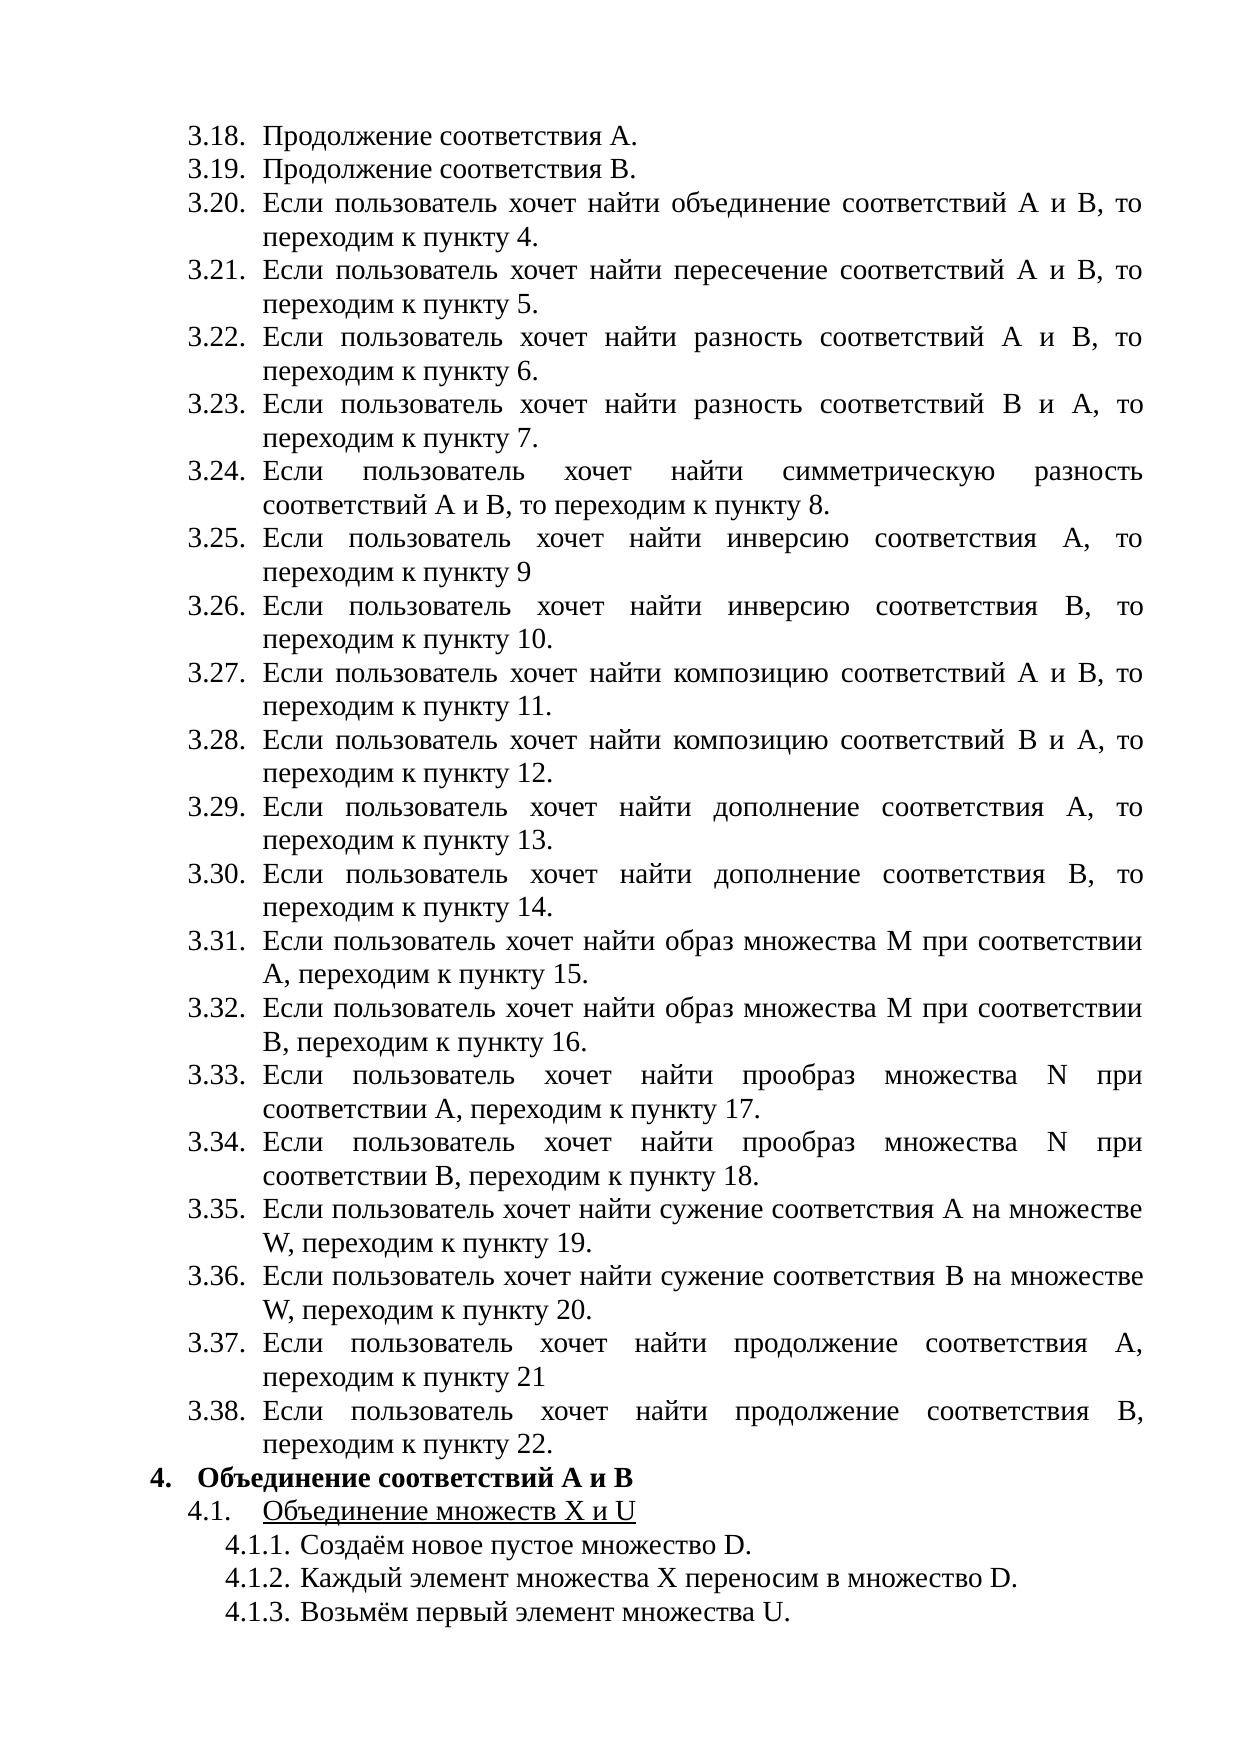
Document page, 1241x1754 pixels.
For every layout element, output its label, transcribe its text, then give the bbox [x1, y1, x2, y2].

list Если пользователь хочет найти дополнение соответствия А, то переходим к пункту 13. [187, 789, 1144, 856]
list Объединение соответствий А и В [150, 1460, 1144, 1493]
list Создаём новое пустое множество D. [225, 1527, 1144, 1560]
list Объединение множеств X и U [187, 1493, 1144, 1527]
list Если пользователь хочет найти прообраз множества N при соответствии B, переходим к пункту 18. [187, 1124, 1144, 1191]
list Если пользователь хочет найти образ множества М при соответствии А, переходим к пункту 15. [187, 923, 1144, 990]
list Если пользователь хочет найти композицию соответствий B и A, то переходим к пункту 12. [187, 722, 1144, 789]
list Если пользователь хочет найти образ множества М при соответствии B, переходим к пункту 16. [187, 990, 1144, 1057]
list Если пользователь хочет найти продолжение соответствия B, переходим к пункту 22. [187, 1393, 1144, 1460]
list Если пользователь хочет найти дополнение соответствия B, то переходим к пункту 14. [187, 856, 1144, 923]
list Если пользователь хочет найти объединение соответствий А и В, то переходим к пункту 4. [187, 185, 1144, 252]
list Если пользователь хочет найти разность соответствий А и В, то переходим к пункту 6. [187, 319, 1144, 386]
list Если пользователь хочет найти симметрическую разность соответствий А и В, то переходим к пункту 8. [187, 453, 1144, 521]
list Продолжение соответствия А. [187, 118, 1144, 152]
list Если пользователь хочет найти сужение соответствия А на множестве W, переходим к пункту 19. [187, 1191, 1144, 1258]
list Если пользователь хочет найти прообраз множества N при соответствии А, переходим к пункту 17. [187, 1057, 1144, 1124]
list Если пользователь хочет найти сужение соответствия B на множестве W, переходим к пункту 20. [187, 1258, 1144, 1326]
list Если пользователь хочет найти инверсию соответствия B, то переходим к пункту 10. [187, 588, 1144, 655]
list Если пользователь хочет найти инверсию соответствия А, то переходим к пункту 9 [187, 521, 1144, 588]
list Каждый элемент множества X переносим в множество D. [225, 1560, 1144, 1594]
list Если пользователь хочет найти разность соответствий B и A, то переходим к пункту 7. [187, 386, 1144, 453]
list Если пользователь хочет найти продолжение соответствия А, переходим к пункту 21 [187, 1326, 1144, 1393]
list Если пользователь хочет найти композицию соответствий А и В, то переходим к пункту 11. [187, 655, 1144, 722]
list Если пользователь хочет найти пересечение соответствий А и В, то переходим к пункту 5. [187, 252, 1144, 319]
list Возьмём первый элемент множества U. [225, 1594, 1144, 1627]
list Продолжение соответствия B. [187, 152, 1144, 185]
